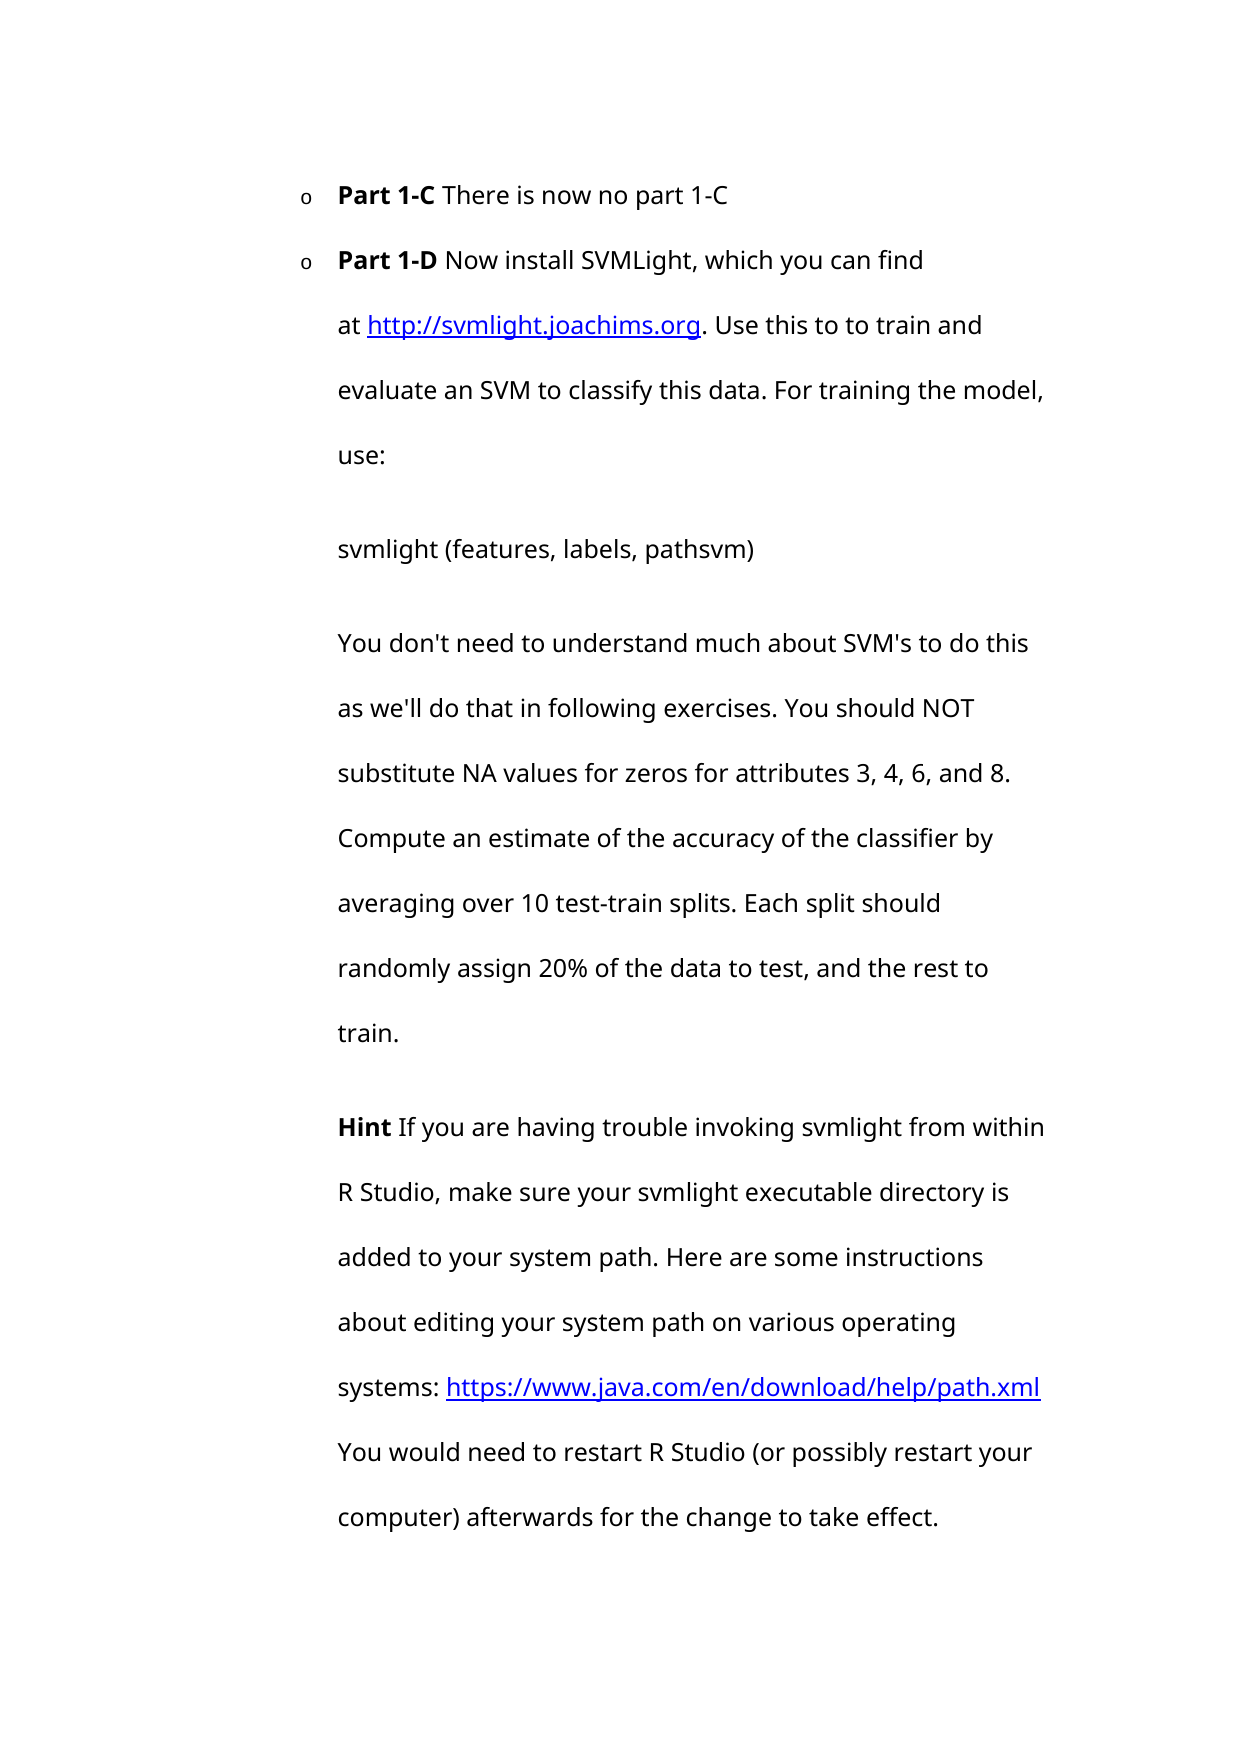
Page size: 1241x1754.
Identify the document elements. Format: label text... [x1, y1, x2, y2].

text You don't need to understand much about SVM's to do this as we'll do that in following exercises. You should NOT substitute NA values for zeros for attributes 3, 4, 6, and 8. Compute an estimate of the accuracy of the classifier by averaging over 10 test-train splits. Each split should randomly assign 20% of the data to test, and the rest to train. [337, 610, 1053, 1065]
list Part 1-C There is now no part 1-C [300, 162, 1053, 227]
text svmlight (features, labels, pathsvm) [337, 516, 1053, 581]
list Part 1-D Now install SVMLight, which you can find at http://svmlight.joachims.org. Use this to to train and evaluate an SVM to classify this data. For training the model, use: [300, 227, 1053, 487]
